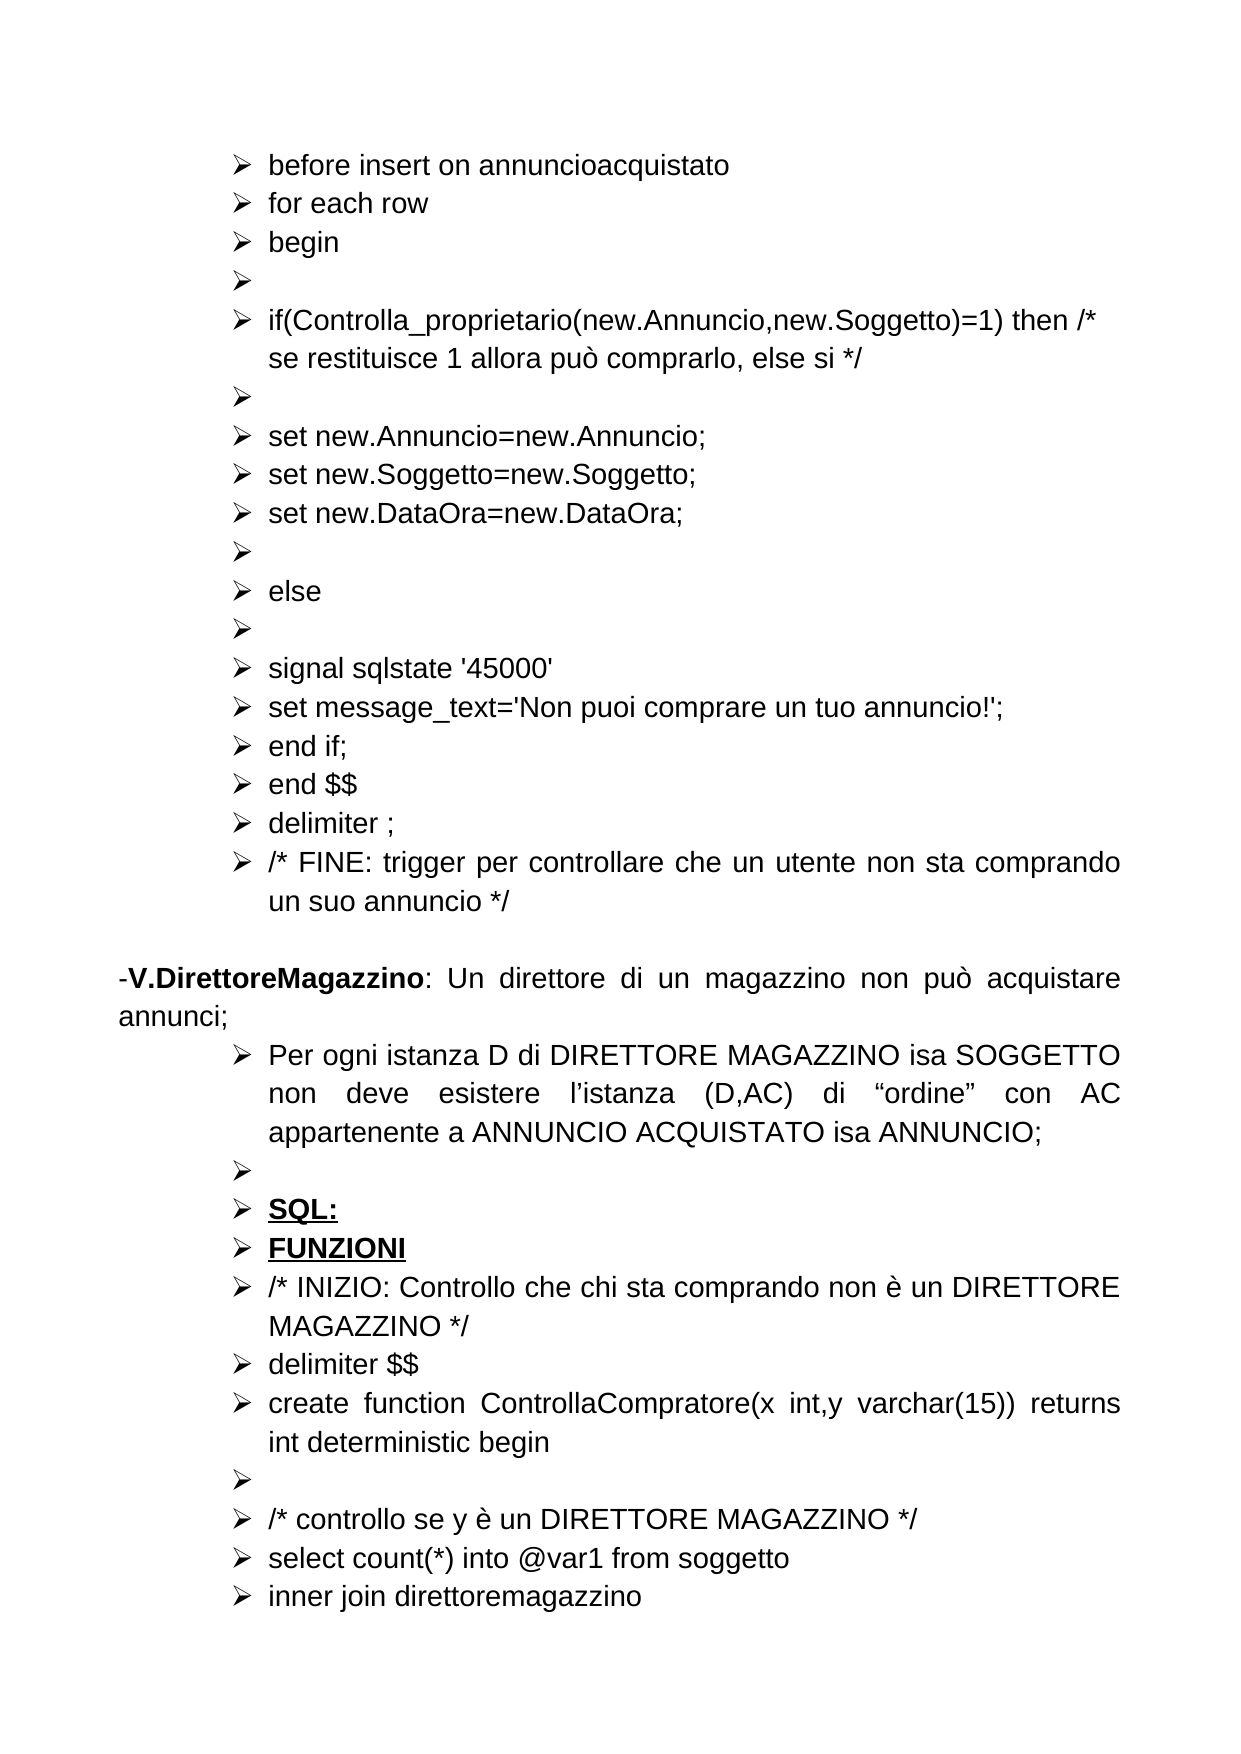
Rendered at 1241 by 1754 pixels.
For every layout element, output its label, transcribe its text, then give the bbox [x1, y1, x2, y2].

text -V.DirettoreMagazzino: Un direttore di un magazzino non può acquistare annunci; [118, 961, 1122, 1033]
list if(Controlla_proprietario(new.Annuncio,new.Soggetto)=1) then /* se restituisce 1 allora può comprarlo, else si */ [231, 303, 1122, 375]
list end if; [231, 729, 1122, 762]
list set message_text='Non puoi comprare un tuo annuncio!'; [231, 690, 1122, 724]
list signal sqlstate '45000' [231, 651, 1122, 685]
list /* FINE: trigger per controllare che un utente non sta comprando un suo annuncio */ [231, 845, 1122, 917]
list inner join direttoremagazzino [231, 1579, 1122, 1613]
list for each row [231, 186, 1122, 220]
list set new.Soggetto=new.Soggetto; [231, 457, 1122, 491]
list FUNZIONI [231, 1231, 1122, 1265]
list create function ControllaCompratore(x int,y varchar(15)) returns int deterministic begin [231, 1386, 1122, 1458]
list /* controllo se y è un DIRETTORE MAGAZZINO */ [231, 1502, 1122, 1536]
list SQL: [231, 1192, 1122, 1226]
list set new.DataOra=new.DataOra; [231, 496, 1122, 530]
list Per ogni istanza D di DIRETTORE MAGAZZINO isa SOGGETTO non deve esistere l’istanza (D,AC) di “ordine” con AC appartenente a ANNUNCIO ACQUISTATO isa ANNUNCIO; [231, 1038, 1122, 1149]
list before insert on annuncioacquistato [231, 148, 1122, 181]
list end $$ [231, 767, 1122, 801]
list else [231, 574, 1122, 607]
list set new.Annuncio=new.Annuncio; [231, 419, 1122, 452]
list select count(*) into @var1 from soggetto [231, 1541, 1122, 1574]
list delimiter $$ [231, 1347, 1122, 1381]
list begin [231, 225, 1122, 259]
list /* INIZIO: Controllo che chi sta comprando non è un DIRETTORE MAGAZZINO */ [231, 1270, 1122, 1342]
list delimiter ; [231, 806, 1122, 840]
